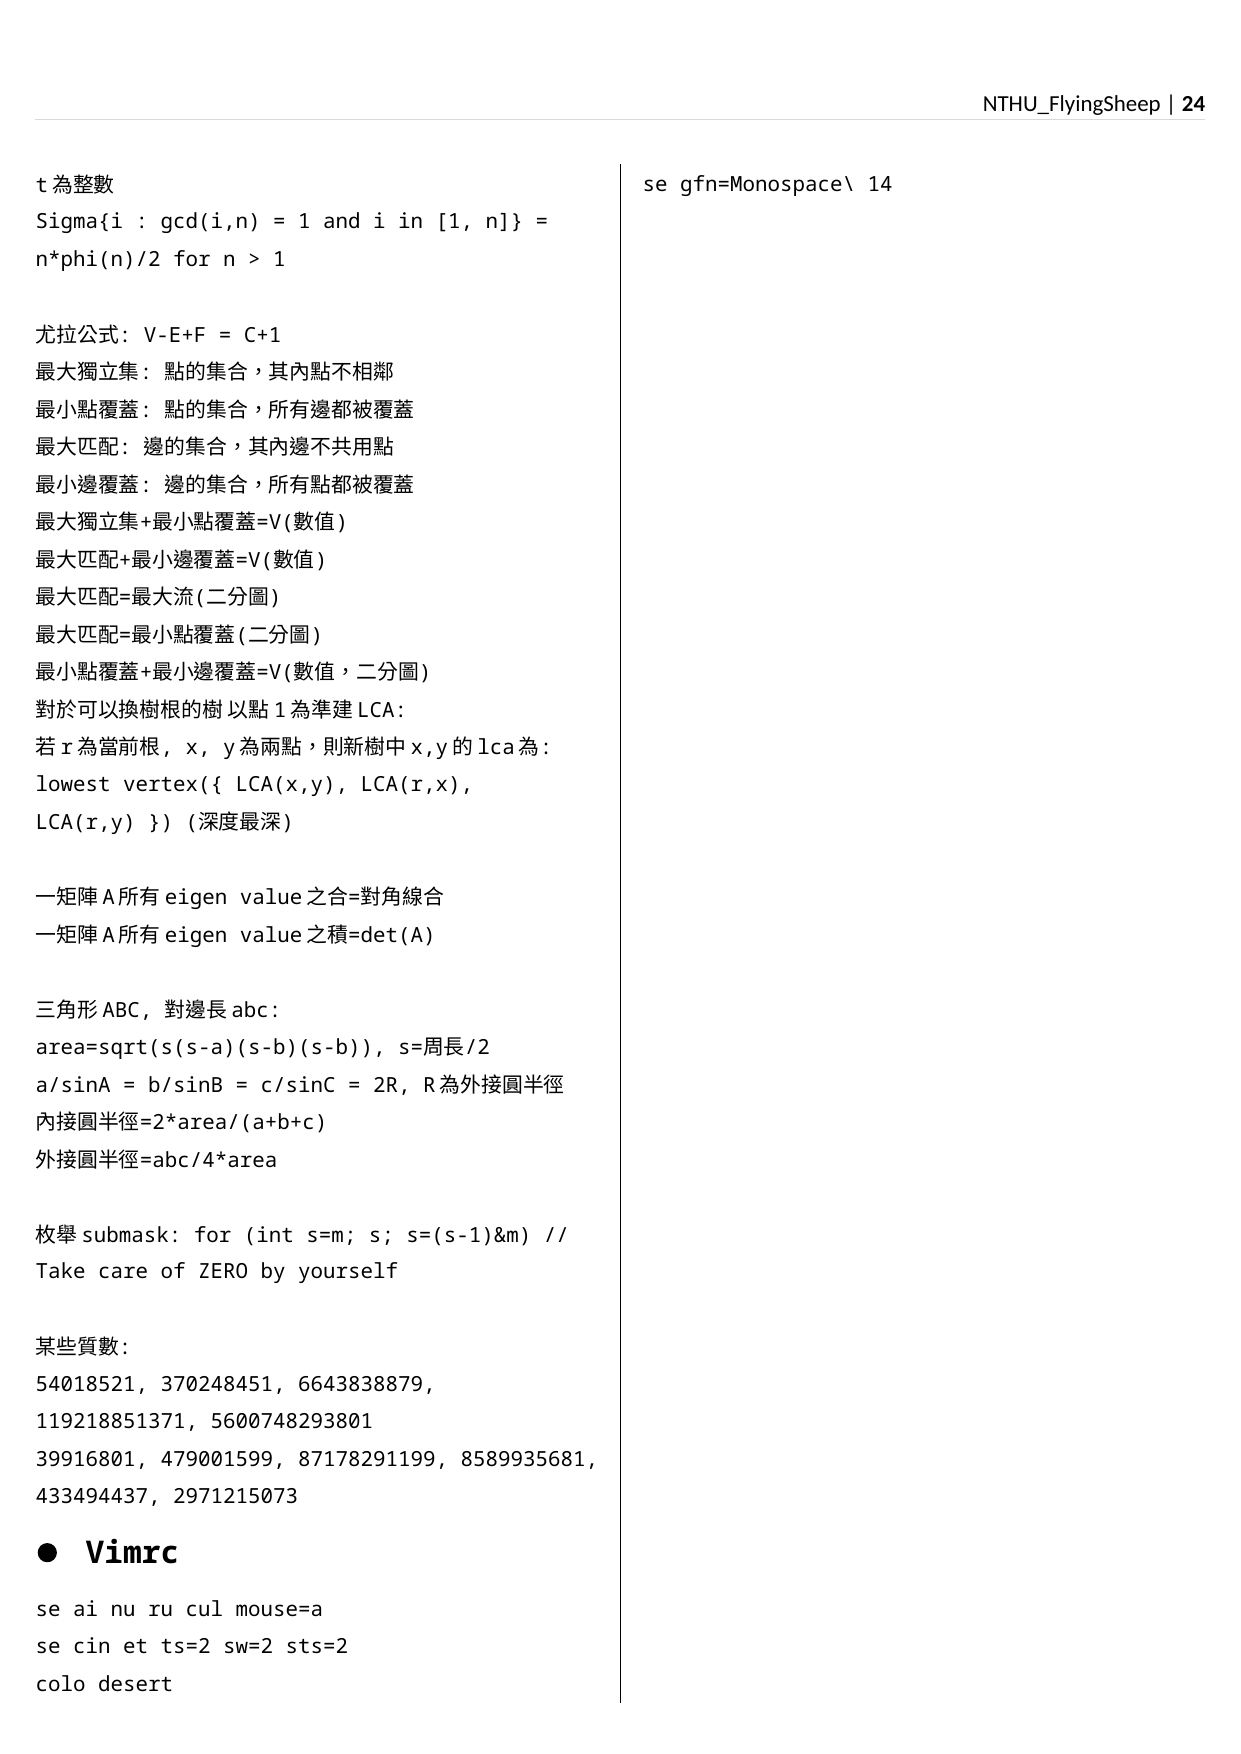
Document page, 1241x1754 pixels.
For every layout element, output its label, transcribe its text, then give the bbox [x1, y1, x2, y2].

text x=x0+t*b/gcd(a,b), y=y0+t*a/gcd(a,b)亦為解，t為整數 [35, 164, 598, 202]
list Vimrc [35, 1514, 598, 1589]
text 尤拉公式: V-E+F = C+1 [35, 314, 598, 352]
text 某些質數: [35, 1327, 598, 1364]
text 54018521, 370248451, 6643838879, 119218851371, 5600748293801 [35, 1364, 598, 1439]
text se gfn=Monospace\ 14 [642, 164, 1205, 202]
text 一矩陣A所有eigen value之積=det(A) [35, 914, 598, 952]
text 最大匹配=最大流(二分圖) [35, 577, 598, 614]
text 三角形ABC, 對邊長abc: [35, 989, 598, 1027]
text 內接圓半徑=2*area/(a+b+c) [35, 1102, 598, 1139]
text se cin et ts=2 sw=2 sts=2 [35, 1627, 598, 1664]
text 最小點覆蓋: 點的集合，所有邊都被覆蓋 [35, 389, 598, 427]
text 外接圓半徑=abc/4*area [35, 1139, 598, 1177]
text 若r為當前根, x, y為兩點，則新樹中x,y的lca為: [35, 727, 598, 764]
text se ai nu ru cul mouse=a [35, 1589, 598, 1627]
text Sigma{i : gcd(i,n) = 1 and i in [1, n]} = n*phi(n)/2 for n > 1 [35, 202, 598, 277]
text 對於可以換樹根的樹 以點1為準建LCA: [35, 689, 598, 727]
text lowest vertex({ LCA(x,y), LCA(r,x), LCA(r,y) }) (深度最深) [35, 764, 598, 839]
text a/sinA = b/sinB = c/sinC = 2R, R為外接圓半徑 [35, 1064, 598, 1102]
text 最大匹配=最小點覆蓋(二分圖) [35, 614, 598, 652]
text 最大匹配: 邊的集合，其內邊不共用點 [35, 427, 598, 464]
text 最大匹配+最小邊覆蓋=V(數值) [35, 539, 598, 577]
text 39916801, 479001599, 87178291199, 8589935681, 433494437, 2971215073 [35, 1439, 598, 1514]
text colo desert [35, 1664, 598, 1702]
text area=sqrt(s(s-a)(s-b)(s-b)), s=周長/2 [35, 1027, 598, 1064]
text 最大獨立集: 點的集合，其內點不相鄰 [35, 352, 598, 389]
text 最小邊覆蓋: 邊的集合，所有點都被覆蓋 [35, 464, 598, 502]
text 最小點覆蓋+最小邊覆蓋=V(數值，二分圖) [35, 652, 598, 689]
text 一矩陣A所有eigen value之合=對角線合 [35, 877, 598, 914]
text 枚舉submask: for (int s=m; s; s=(s-1)&m) // Take care of ZERO by yourself [35, 1214, 598, 1289]
text 最大獨立集+最小點覆蓋=V(數值) [35, 502, 598, 539]
